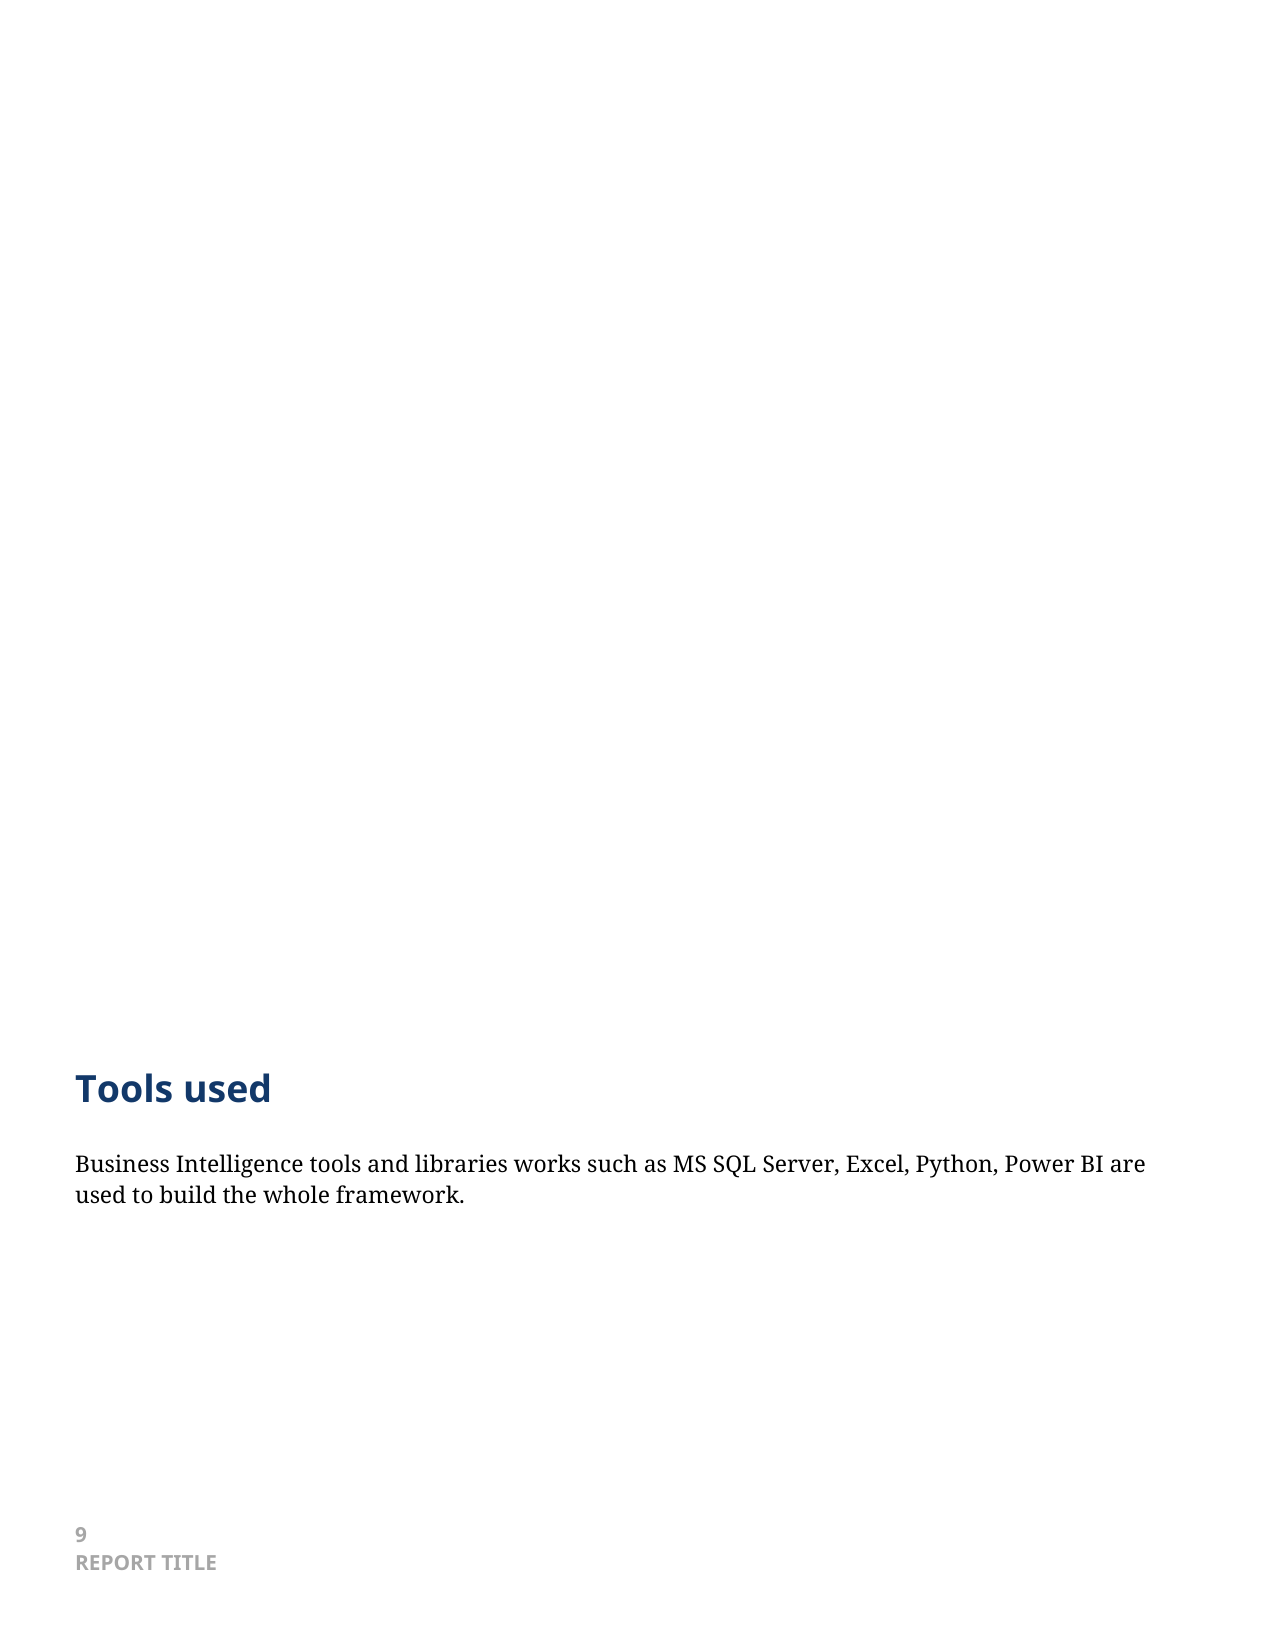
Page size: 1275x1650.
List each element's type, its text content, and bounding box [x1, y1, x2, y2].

text Business Intelligence tools and libraries works such as MS SQL Server, Excel, Python, Power BI are used to build the whole framework. [75, 1148, 1200, 1210]
subtitle Tools used [75, 1063, 1200, 1114]
